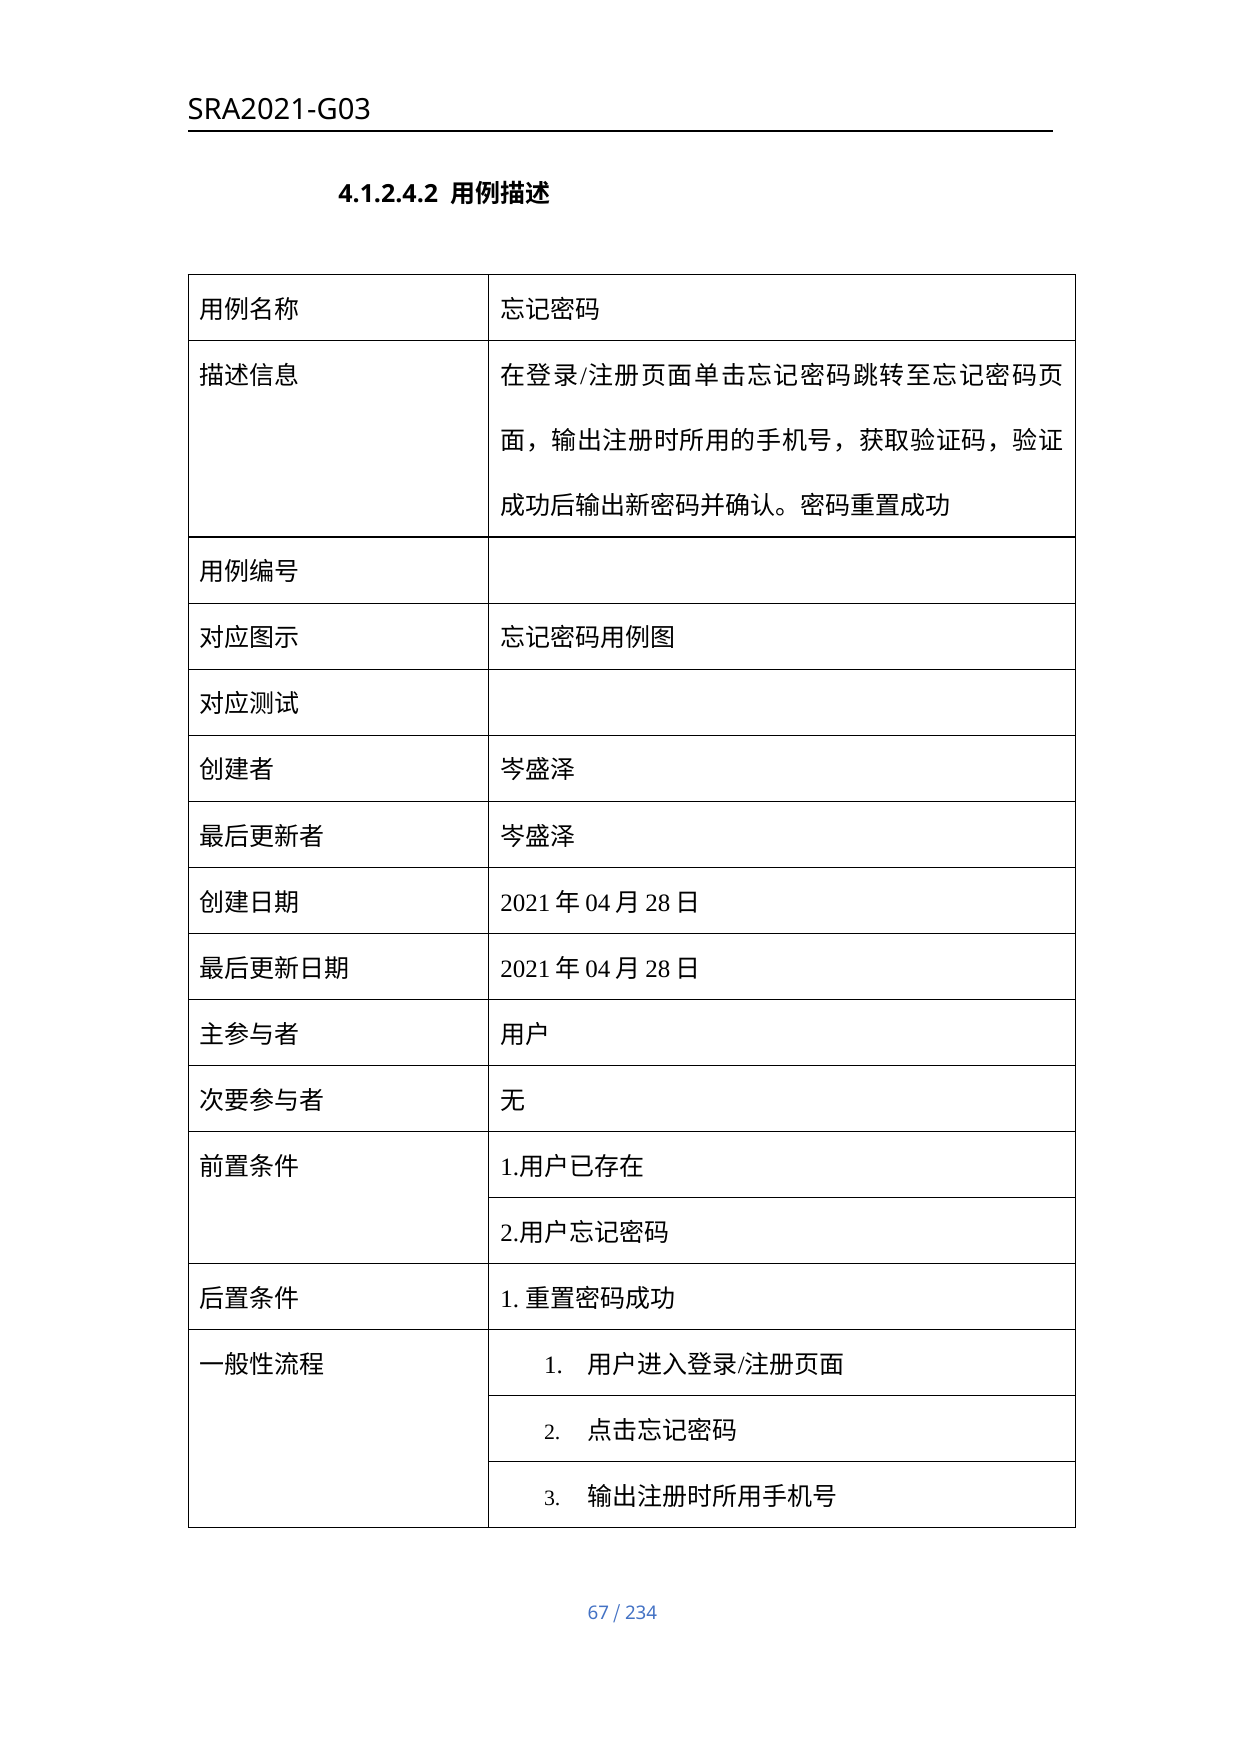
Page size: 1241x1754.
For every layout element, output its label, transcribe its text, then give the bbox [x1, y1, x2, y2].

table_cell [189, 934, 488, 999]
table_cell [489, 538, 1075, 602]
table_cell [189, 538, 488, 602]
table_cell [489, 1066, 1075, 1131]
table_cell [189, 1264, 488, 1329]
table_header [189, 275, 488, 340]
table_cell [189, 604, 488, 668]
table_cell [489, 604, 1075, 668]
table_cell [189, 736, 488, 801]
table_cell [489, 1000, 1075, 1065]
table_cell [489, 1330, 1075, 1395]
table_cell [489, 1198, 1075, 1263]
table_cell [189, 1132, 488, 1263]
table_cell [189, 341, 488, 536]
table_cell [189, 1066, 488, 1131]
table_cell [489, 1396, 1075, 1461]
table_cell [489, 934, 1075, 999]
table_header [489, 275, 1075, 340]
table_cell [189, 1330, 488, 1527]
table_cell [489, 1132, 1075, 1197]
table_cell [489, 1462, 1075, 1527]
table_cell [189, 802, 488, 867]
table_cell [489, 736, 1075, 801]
subtitle 用例描述 [187, 159, 1053, 224]
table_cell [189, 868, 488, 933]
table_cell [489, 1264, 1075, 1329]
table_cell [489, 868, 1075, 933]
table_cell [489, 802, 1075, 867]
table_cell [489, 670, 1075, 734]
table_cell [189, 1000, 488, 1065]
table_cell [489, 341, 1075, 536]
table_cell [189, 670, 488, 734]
